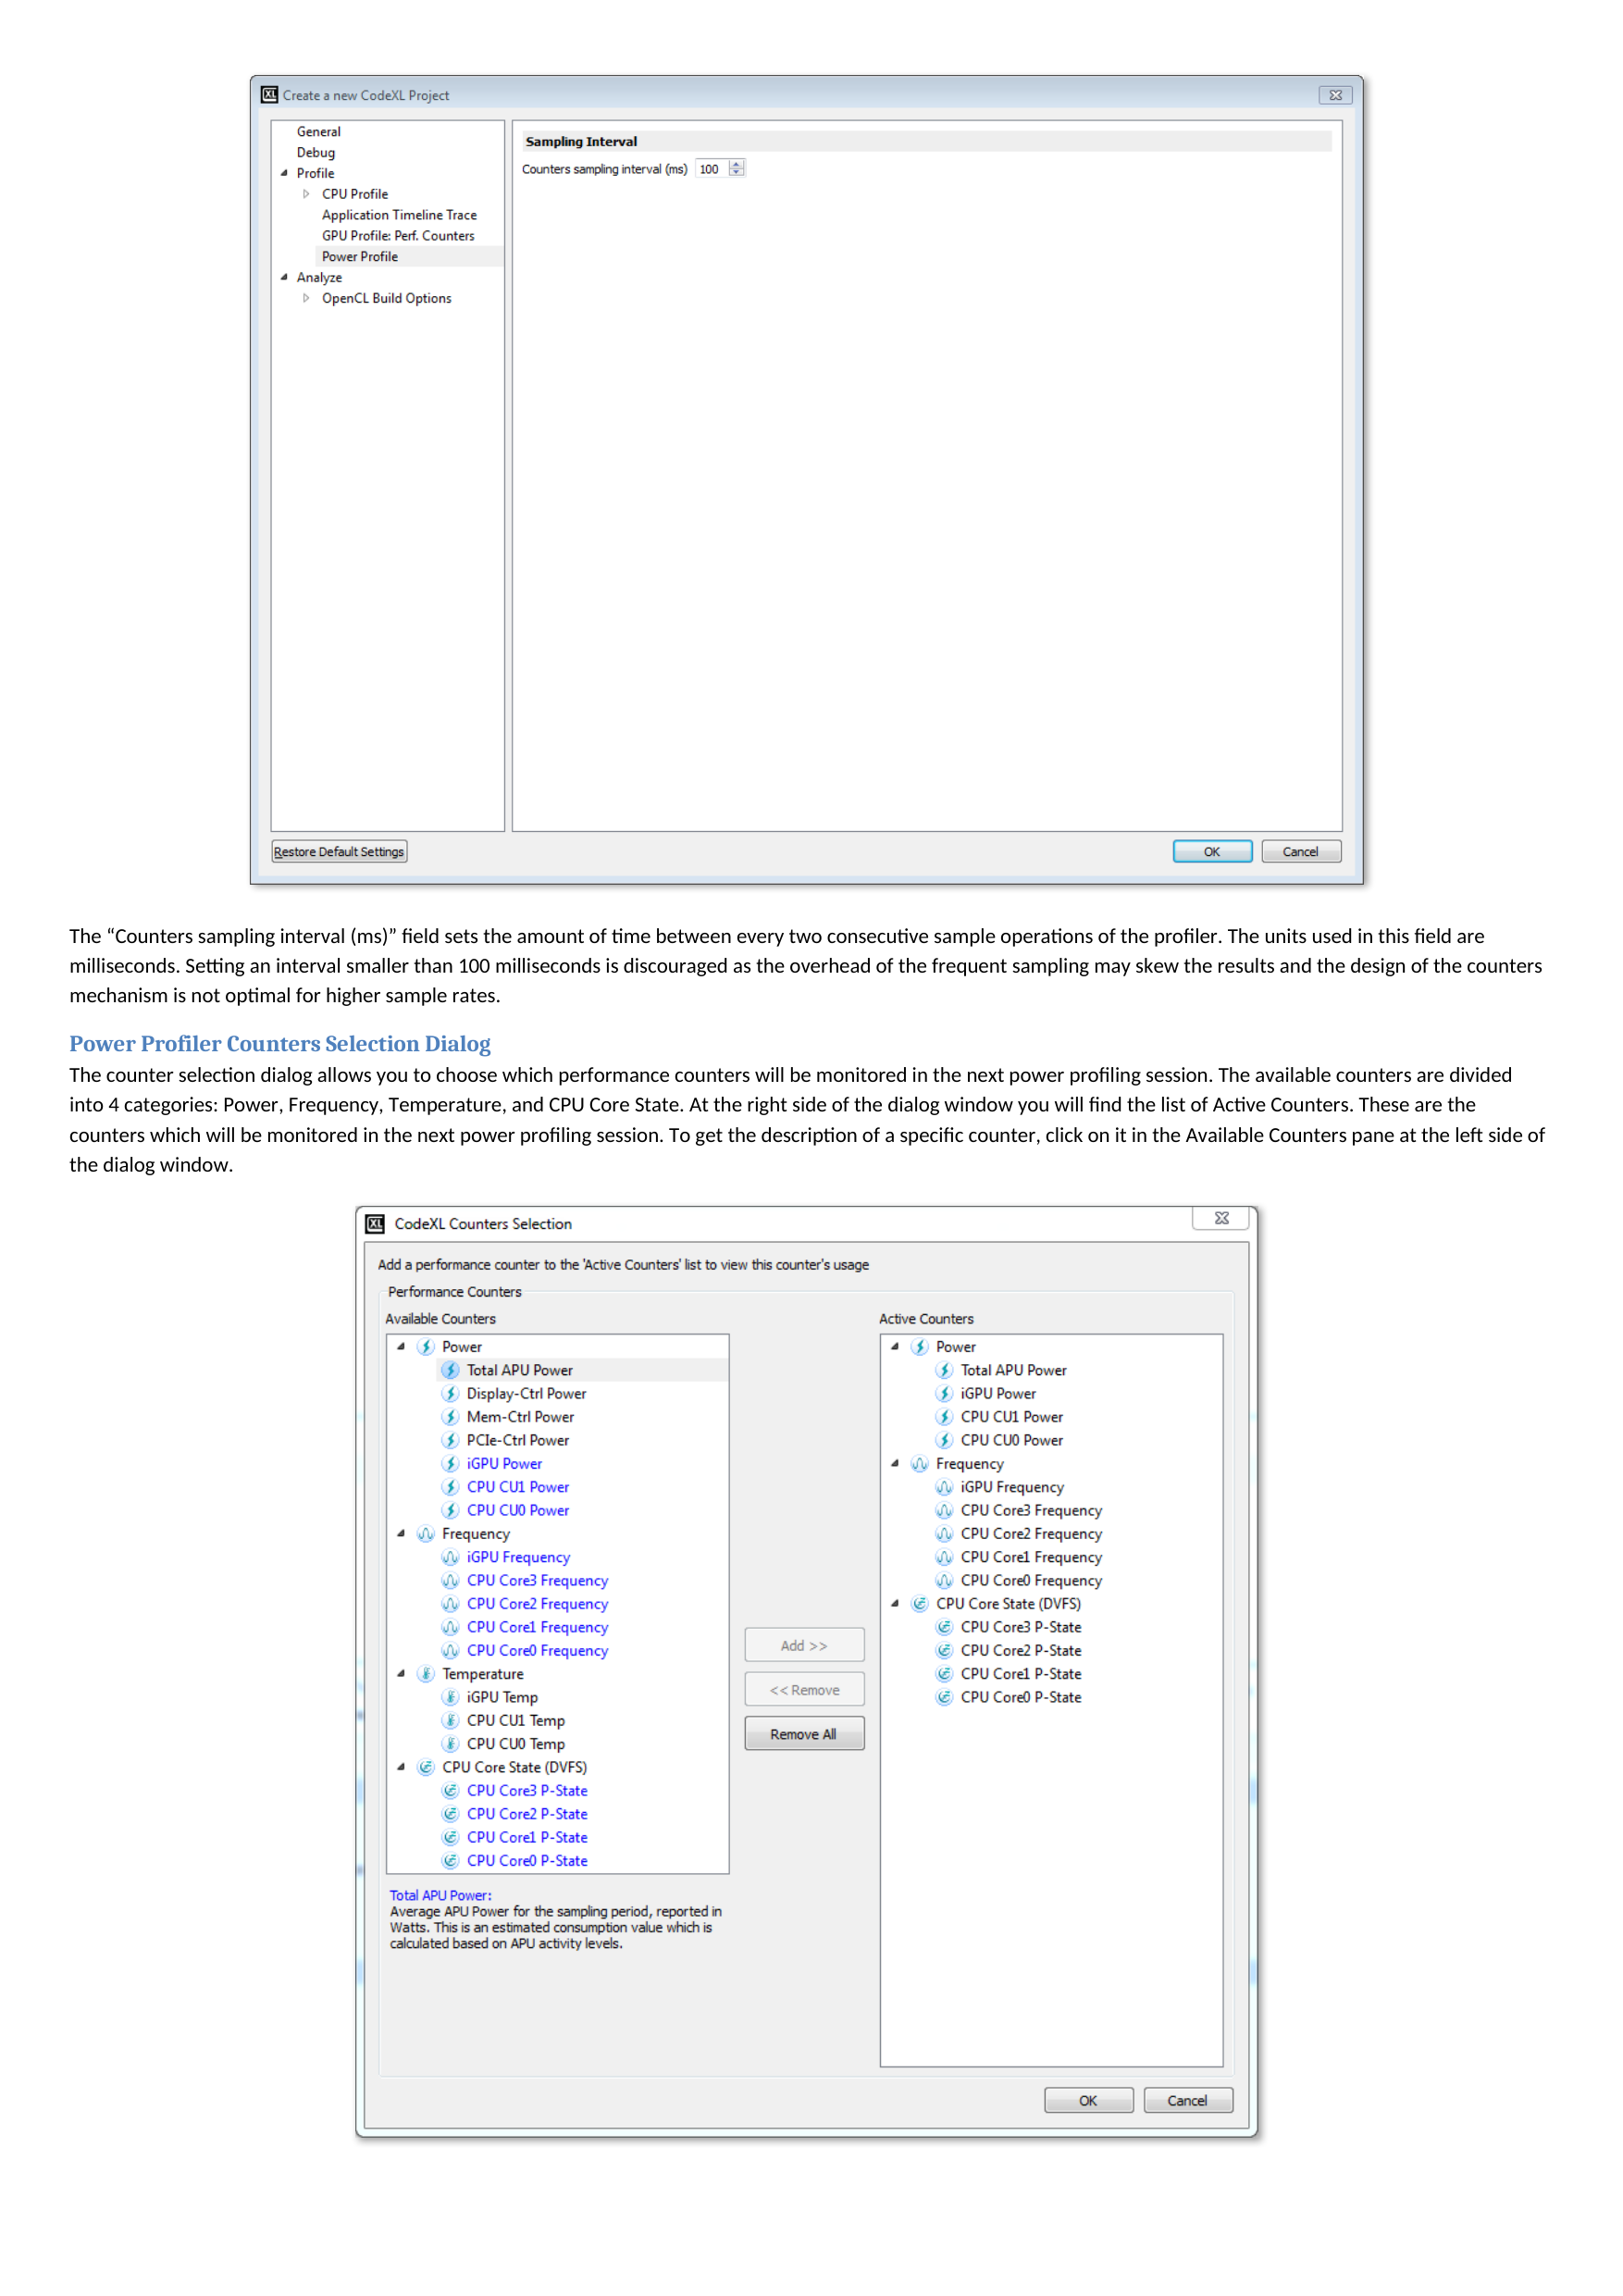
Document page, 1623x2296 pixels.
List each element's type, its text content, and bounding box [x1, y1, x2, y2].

picture [250, 75, 1364, 885]
text The counter selection dialog allows you to choose which performance counters will be monitored in the next power profiling session. The available counters are divided into 4 categories: Power, Frequency, Temperature, and CPU Core State. At the right side of the dialog window you will find the list of Active Counters. These are the counters which will be monitored in the next power profiling session. To get the description of a specific counter, click on it in the Available Counters pane at the left side of the dialog window. [69, 1061, 1554, 1177]
picture [355, 1206, 1258, 2138]
subtitle Power Profiler Counters Selection Dialog [69, 1031, 1554, 1058]
text The “Counters sampling interval (ms)” field sets the amount of time between every two consecutive sample operations of the profiler. The units used in this field are milliseconds. Setting an interval smaller than 100 milliseconds is discouraged as the overhead of the frequent sampling may skew the results and the design of the counters mechanism is not optimal for higher sample rates. [69, 923, 1554, 1008]
